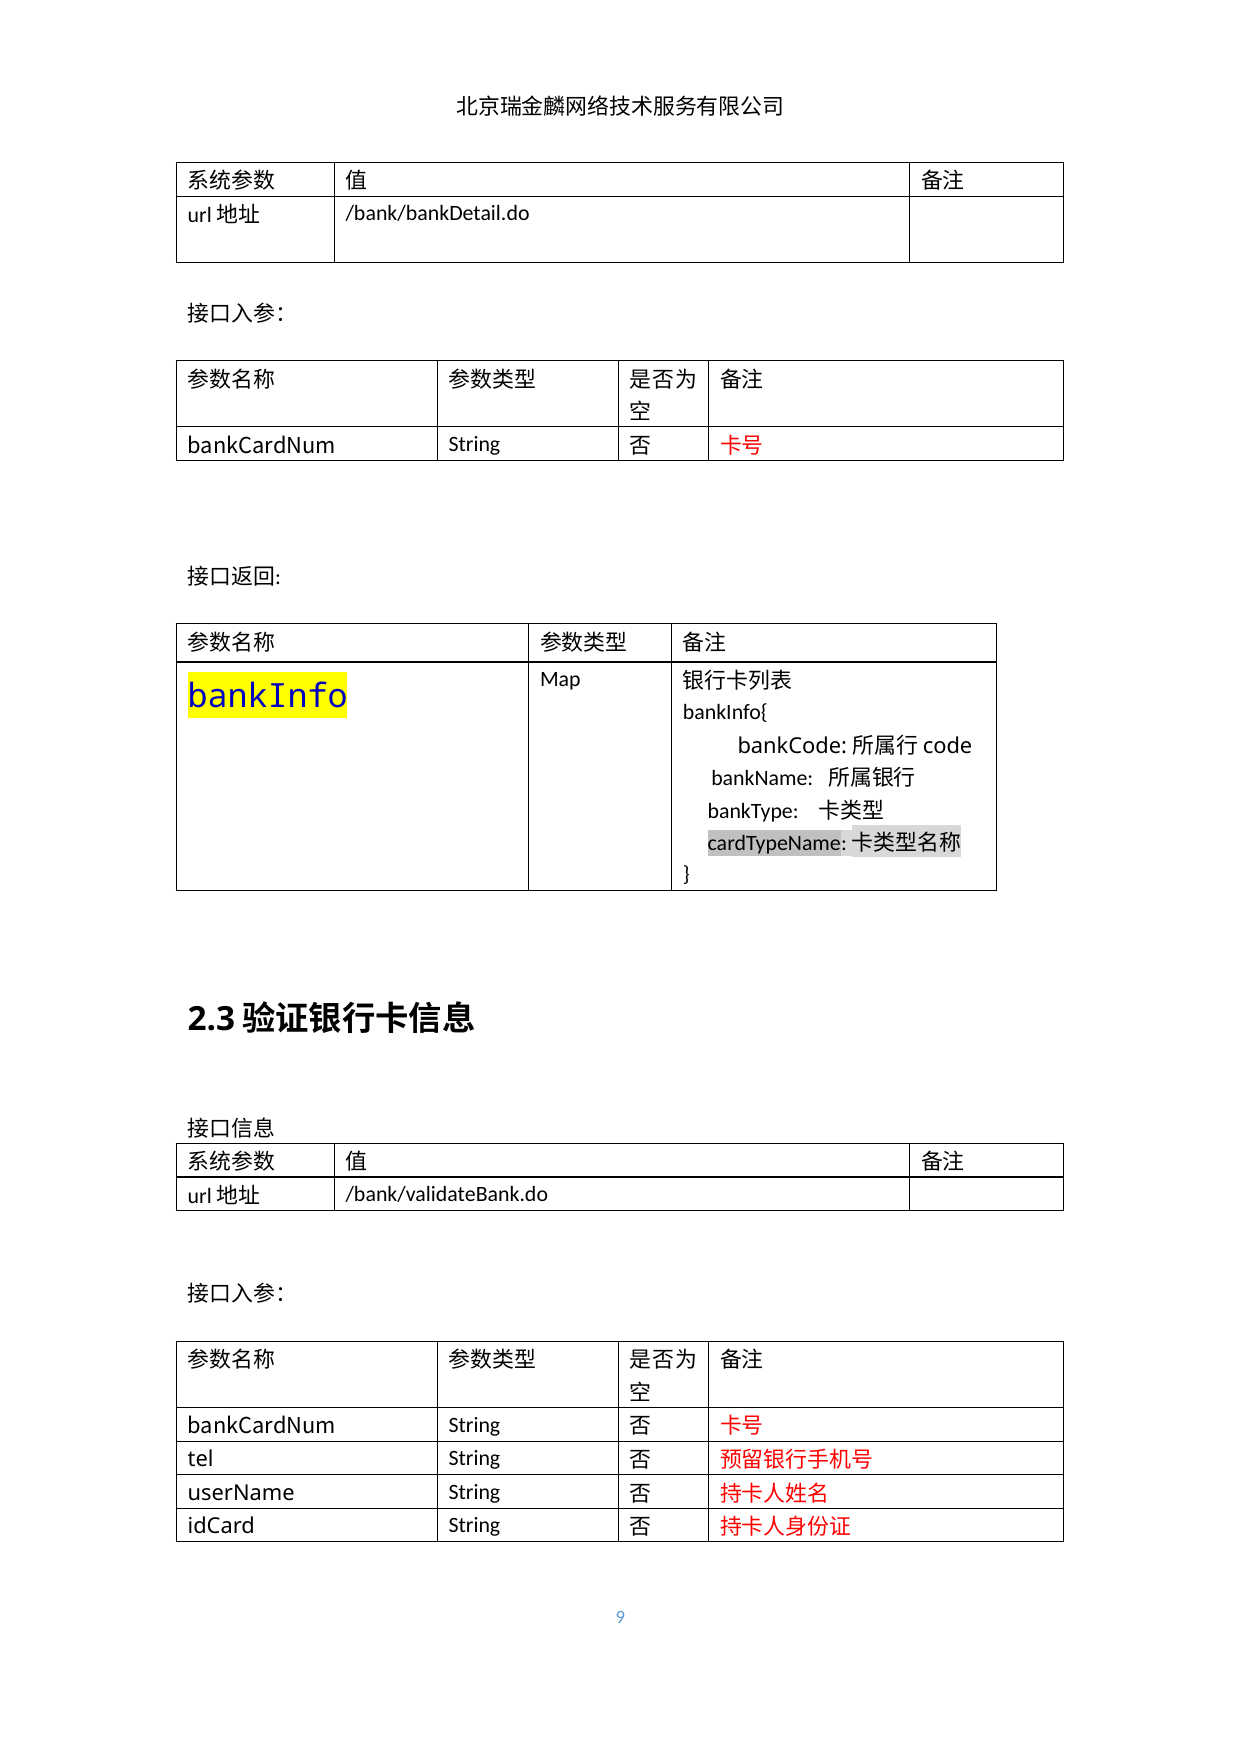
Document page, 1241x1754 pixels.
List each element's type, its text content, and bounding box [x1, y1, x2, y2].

table_cell 卡号 [709, 427, 1063, 460]
table_header 备注 [709, 361, 1063, 426]
text 接口信息 [187, 1110, 1053, 1143]
table_header 备注 [709, 1342, 1063, 1407]
table_cell /bank/bankDetail.do [335, 197, 909, 262]
table_cell String [438, 427, 618, 460]
table_header 是否为空 [619, 1342, 708, 1407]
text 接口入参： [187, 1276, 1053, 1308]
table_cell 否 [619, 1475, 708, 1508]
table_header 备注 [910, 163, 1063, 196]
table_header 参数类型 [438, 361, 618, 426]
table_cell 持卡人身份证 [709, 1509, 1063, 1541]
table_cell String [438, 1442, 618, 1474]
table_header 是否为空 [619, 361, 708, 426]
table_cell userName [177, 1475, 437, 1508]
table_header 参数名称 [177, 1342, 437, 1407]
table_cell String [438, 1475, 618, 1508]
table_cell idCard [177, 1509, 437, 1541]
table_cell [910, 1178, 1063, 1210]
text 接口返回: [187, 558, 1053, 591]
table_cell String [438, 1408, 618, 1441]
table_header 参数类型 [438, 1342, 618, 1407]
table_header 备注 [672, 624, 996, 661]
table_cell tel [177, 1442, 437, 1474]
table_header 参数名称 [177, 624, 528, 661]
subtitle 2.3验证银行卡信息 [187, 983, 1053, 1048]
table_cell bankInfo [177, 663, 528, 890]
table_header 参数名称 [177, 361, 437, 426]
table_header 值 [335, 163, 909, 196]
table_cell 银行卡列表 bankInfo{ bankCode: 所属行code bankName: 所属银行 bankType: 卡类型 cardTypeName: 卡类型名称 } [672, 663, 996, 890]
table_cell bankCardNum [177, 1408, 437, 1441]
table_cell 持卡人姓名 [709, 1475, 1063, 1508]
table_header 参数类型 [529, 624, 671, 661]
table_header 备注 [910, 1144, 1063, 1176]
table_cell 否 [619, 1442, 708, 1474]
text 接口入参： [187, 295, 1053, 328]
table_cell 否 [619, 1509, 708, 1541]
table_cell String [438, 1509, 618, 1541]
table_cell 否 [619, 1408, 708, 1441]
table_cell 卡号 [709, 1408, 1063, 1441]
table_header 系统参数 [177, 1144, 334, 1176]
table_cell Map [529, 663, 671, 890]
table_cell bankCardNum [177, 427, 437, 460]
table_cell url地址 [177, 1178, 334, 1210]
table_cell 预留银行手机号 [709, 1442, 1063, 1474]
table_cell url地址 [177, 197, 334, 262]
table_cell 否 [619, 427, 708, 460]
table_cell [910, 197, 1063, 262]
table_cell /bank/validateBank.do [335, 1178, 909, 1210]
table_header 系统参数 [177, 163, 334, 196]
table_header 值 [335, 1144, 909, 1176]
